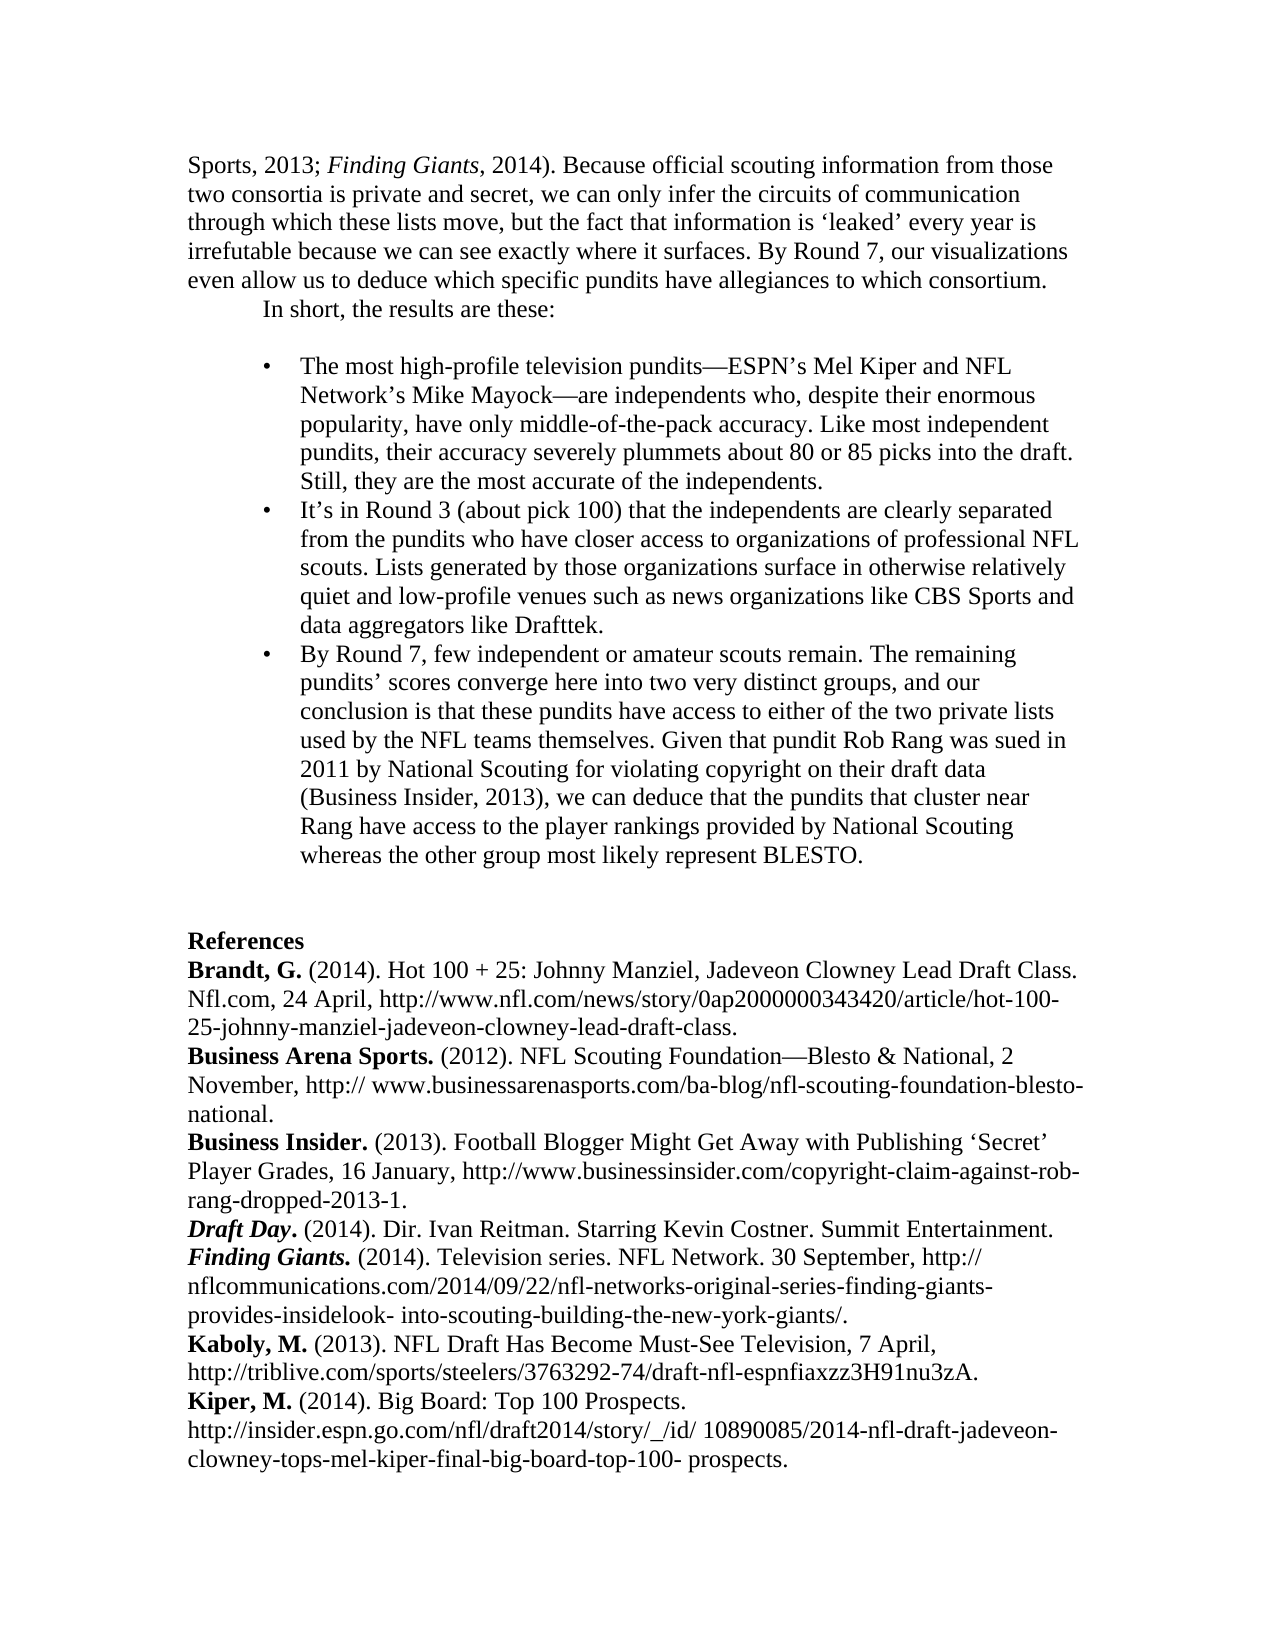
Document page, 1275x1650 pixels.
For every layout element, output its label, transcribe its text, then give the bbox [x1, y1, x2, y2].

text In short, the results are these: [187, 294, 1087, 322]
text • It’s in Round 3 (about pick 100) that the independents are clearly separated from the pundits who have closer access to organizations of professional NFL scouts. Lists generated by those organizations surface in otherwise relatively quiet and low-profile venues such as news organizations like CBS Sports and data aggregators like Drafttek. [187, 495, 1087, 639]
text Kaboly, M. (2013). NFL Draft Has Become Must-See Television, 7 April, http://triblive.com/sports/steelers/3763292-74/draft-nfl-espnfiaxzz3H91nu3zA. [187, 1329, 1087, 1386]
text References [187, 926, 1087, 955]
text Business Insider. (2013). Football Blogger Might Get Away with Publishing ‘Secret’ Player Grades, 16 January, http://www.businessinsider.com/copyright-claim-against-rob-rang-dropped-2013-1. [187, 1127, 1087, 1214]
text Kiper, M. (2014). Big Board: Top 100 Prospects. http://insider.espn.go.com/nfl/draft2014/story/_/id/ 10890085/2014-nfl-draft-jadeveon-clowney-tops-mel-kiper-final-big-board-top-100- prospects. [187, 1386, 1087, 1472]
text Finding Giants. (2014). Television series. NFL Network. 30 September, http:// nflcommunications.com/2014/09/22/nfl-networks-original-series-finding-giants-provides-insidelook- into-scouting-building-the-new-york-giants/. [187, 1242, 1087, 1329]
text • The most high-profile television pundits—ESPN’s Mel Kiper and NFL Network’s Mike Mayock—are independents who, despite their enormous popularity, have only middle-of-the-pack accuracy. Like most independent pundits, their accuracy severely plummets about 80 or 85 picks into the draft. Still, they are the most accurate of the independents. [187, 351, 1087, 495]
text Business Arena Sports. (2012). NFL Scouting Foundation—Blesto & National, 2 November, http:// www.businessarenasports.com/ba-blog/nfl-scouting-foundation-blesto-national. [187, 1041, 1087, 1127]
text Brandt, G. (2014). Hot 100 + 25: Johnny Manziel, Jadeveon Clowney Lead Draft Class. Nfl.com, 24 April, http://www.nfl.com/news/story/0ap2000000343420/article/hot-100-25-johnny-manziel-jadeveon-clowney-lead-draft-class. [187, 955, 1087, 1041]
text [187, 150, 1087, 294]
text Draft Day. (2014). Dir. Ivan Reitman. Starring Kevin Costner. Summit Entertainment. [187, 1214, 1087, 1242]
text • By Round 7, few independent or amateur scouts remain. The remaining pundits’ scores converge here into two very distinct groups, and our conclusion is that these pundits have access to either of the two private lists used by the NFL teams themselves. Given that pundit Rob Rang was sued in 2011 by National Scouting for violating copyright on their draft data (Business Insider, 2013), we can deduce that the pundits that cluster near Rang have access to the player rankings provided by National Scouting whereas the other group most likely represent BLESTO. [187, 639, 1087, 869]
